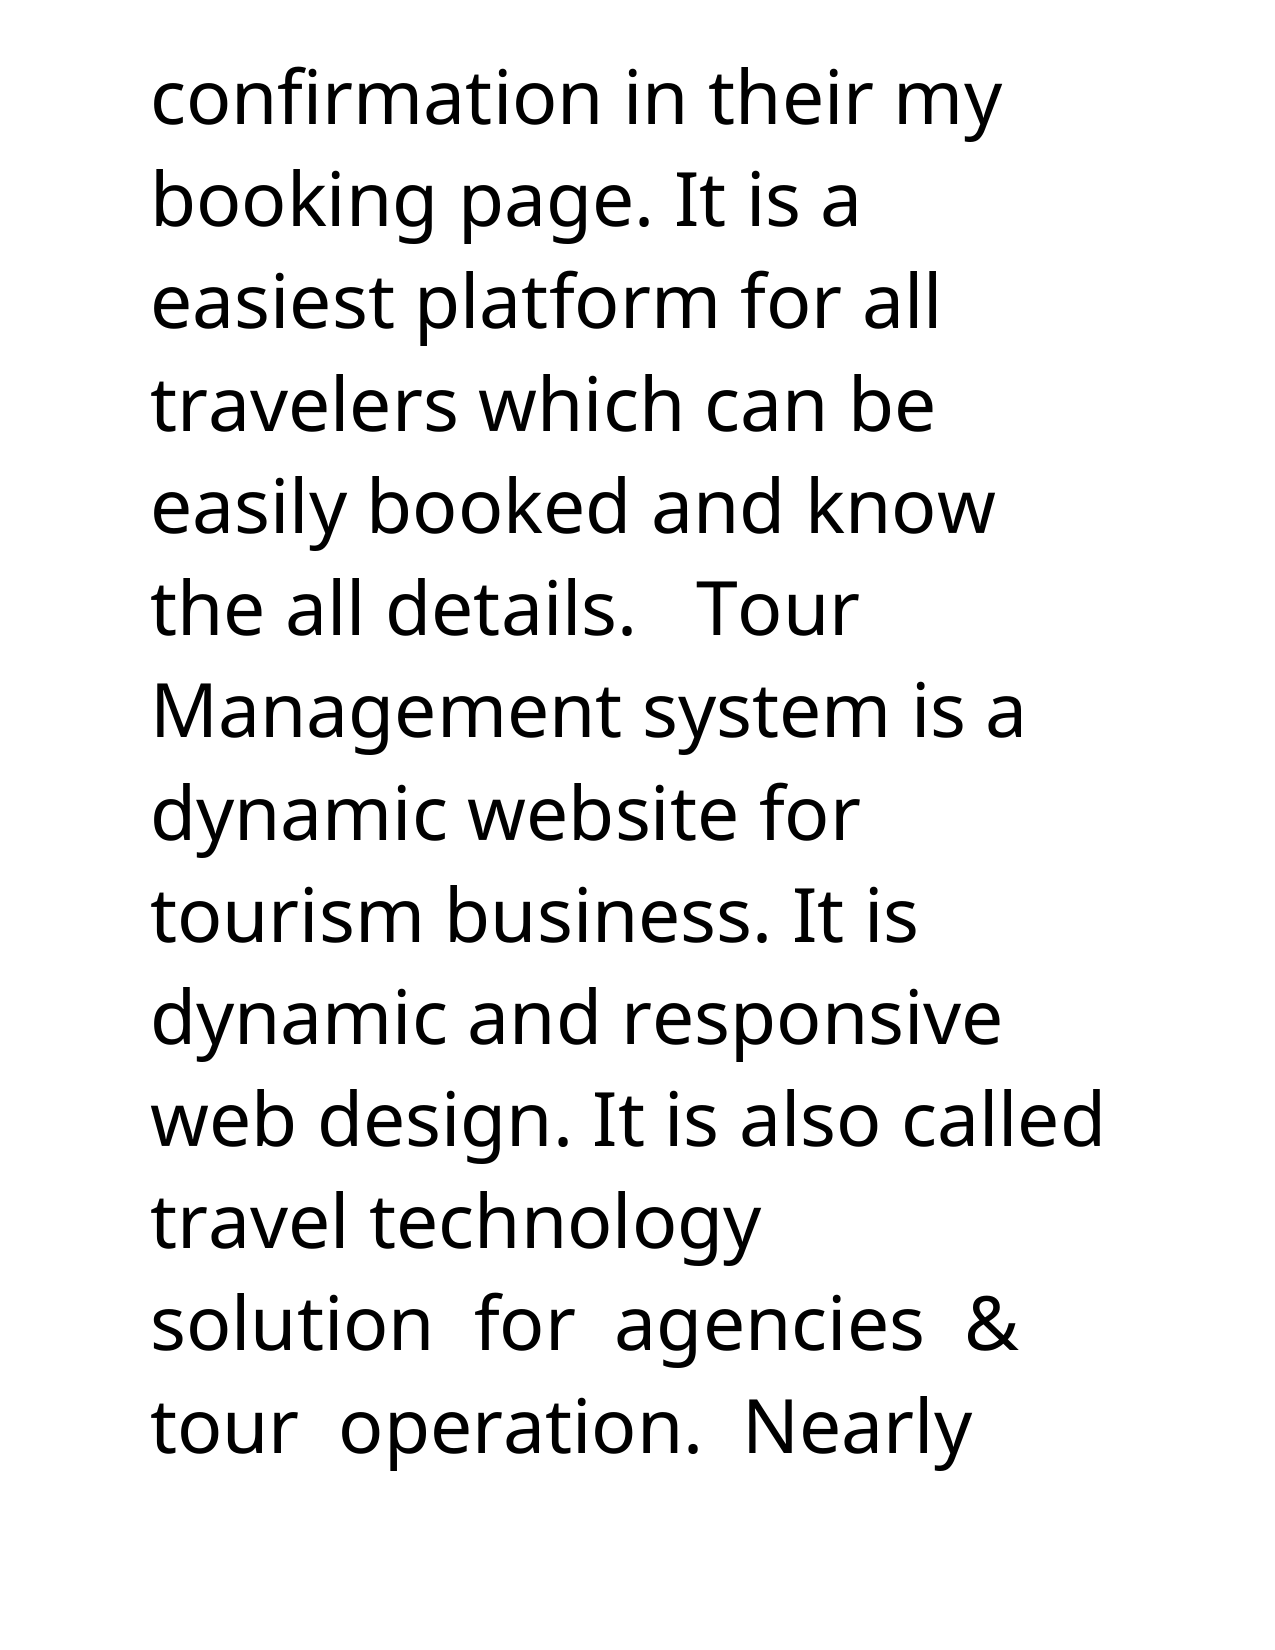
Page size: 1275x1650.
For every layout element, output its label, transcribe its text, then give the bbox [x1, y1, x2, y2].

text easily booked and know the all details. Tour Management system is a dynamic website for [150, 453, 1125, 862]
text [150, 1271, 1125, 1475]
text confirmation in their my booking page. It is a easiest platform for all travelers which can be [150, 44, 1125, 453]
text tourism business. It is dynamic and responsive web design. It is also called travel technology [150, 862, 1125, 1271]
